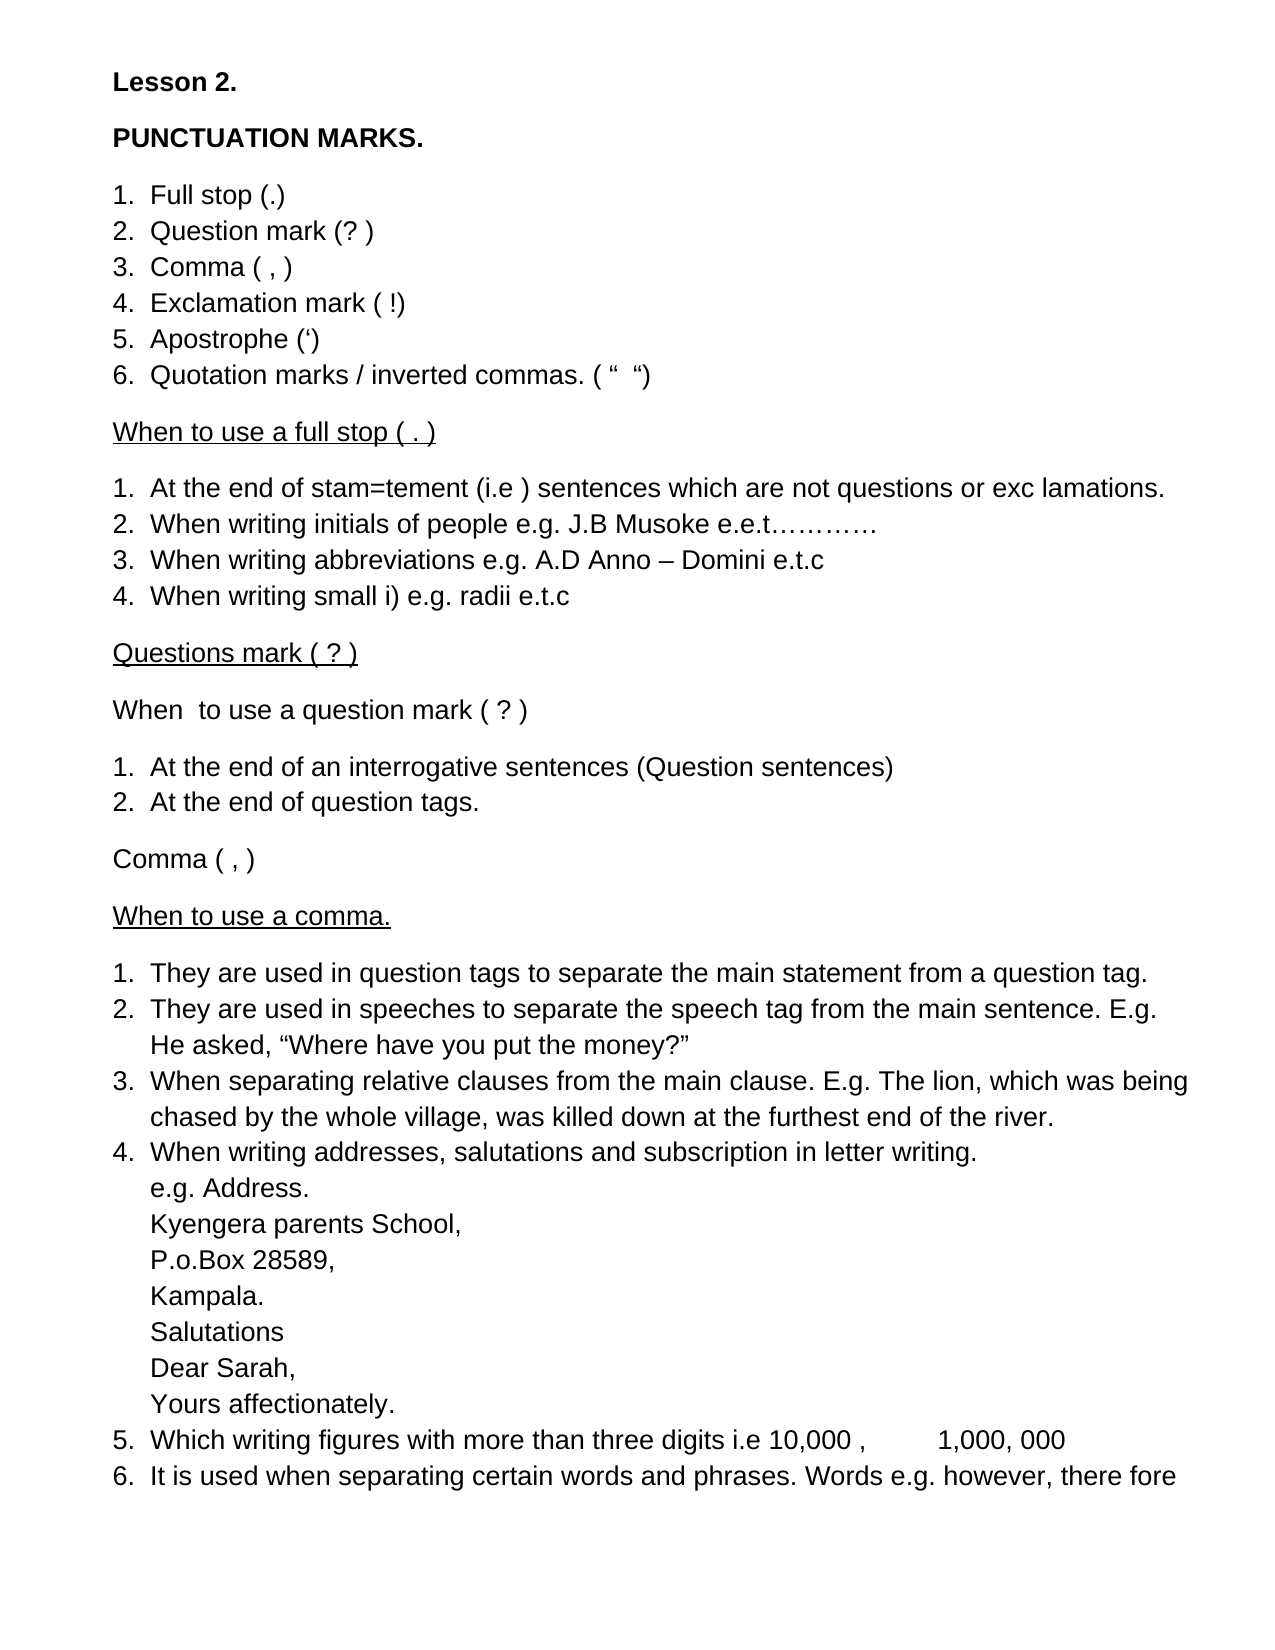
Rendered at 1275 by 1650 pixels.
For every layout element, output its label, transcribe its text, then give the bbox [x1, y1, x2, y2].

list Kampala. [150, 1280, 1191, 1311]
list Comma ( , ) [112, 251, 1191, 282]
list When writing small i) e.g. radii e.t.c [112, 580, 1191, 611]
list They are used in speeches to separate the speech tag from the main sentence. E.g. He asked, “Where have you put the money?” [112, 993, 1191, 1060]
text Questions mark ( ? ) [112, 637, 1191, 668]
list When writing abbreviations e.g. A.D Anno – Domini e.t.c [112, 544, 1191, 576]
text PUNCTUATION MARKS. [112, 122, 1191, 154]
text When to use a full stop ( . ) [112, 416, 1191, 447]
list e.g. Address. [150, 1172, 1191, 1204]
list At the end of an interrogative sentences (Question sentences) [112, 751, 1191, 782]
list At the end of question tags. [112, 786, 1191, 818]
list Kyengera parents School, [150, 1208, 1191, 1239]
list P.o.Box 28589, [150, 1244, 1191, 1276]
list They are used in question tags to separate the main statement from a question tag. [112, 957, 1191, 988]
list Exclamation mark ( !) [112, 287, 1191, 318]
list It is used when separating certain words and phrases. Words e.g. however, there fore [112, 1460, 1191, 1491]
list Salutations [150, 1316, 1191, 1347]
list When writing initials of people e.g. J.B Musoke e.e.t………… [112, 508, 1191, 539]
list Dear Sarah, [150, 1352, 1191, 1383]
text When to use a comma. [112, 900, 1191, 931]
text Lesson 2. [112, 66, 1191, 97]
list Apostrophe (‘) [112, 323, 1191, 354]
list Question mark (? ) [112, 215, 1191, 246]
text Comma ( , ) [112, 843, 1191, 874]
text When to use a question mark ( ? ) [112, 694, 1191, 725]
list Which writing figures with more than three digits i.e 10,000 , 1,000, 000 [112, 1424, 1191, 1455]
list Quotation marks / inverted commas. ( “ “) [112, 359, 1191, 390]
list When separating relative clauses from the main clause. E.g. The lion, which was being chased by the whole village, was killed down at the furthest end of the river. [112, 1064, 1191, 1132]
list At the end of stam=tement (i.e ) sentences which are not questions or exc lamations. [112, 472, 1191, 504]
list When writing addresses, salutations and subscription in letter writing. [112, 1136, 1191, 1168]
list Full stop (.) [112, 179, 1191, 210]
list Yours affectionately. [150, 1388, 1191, 1419]
